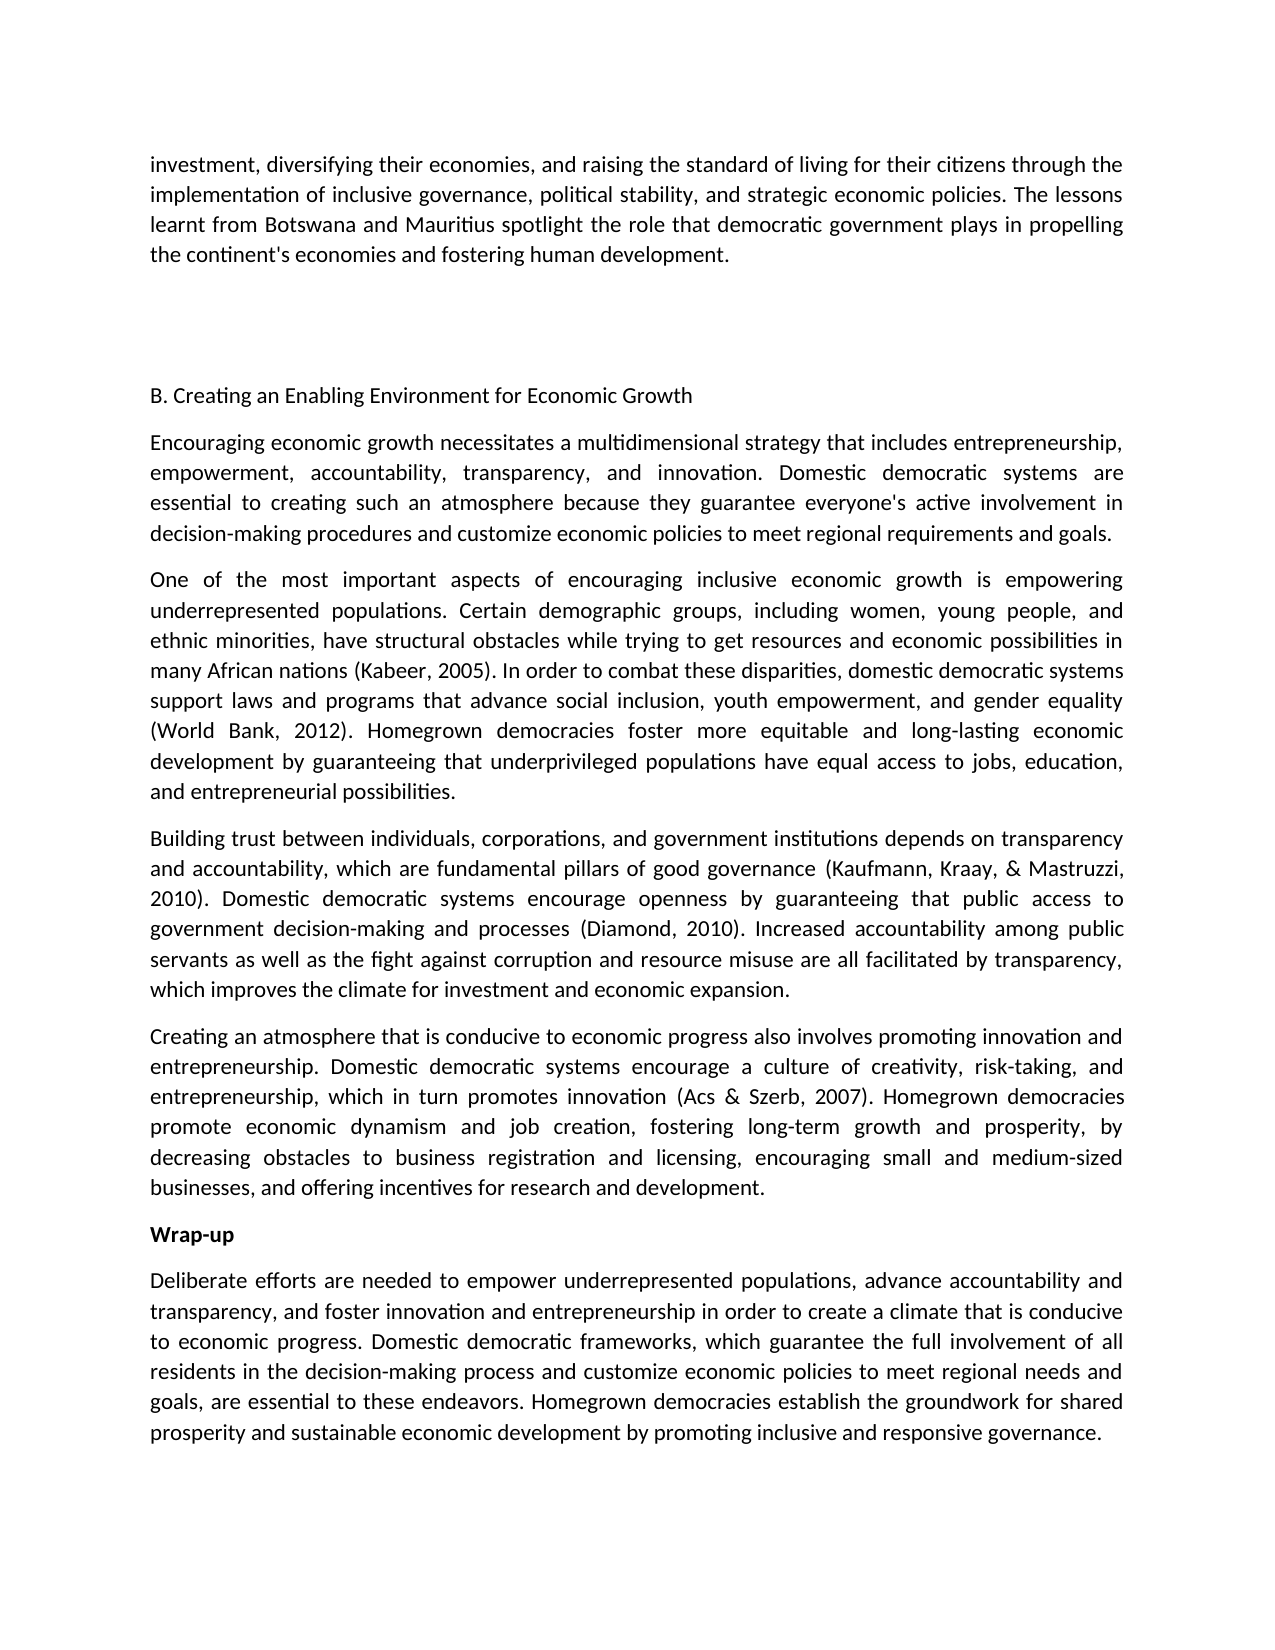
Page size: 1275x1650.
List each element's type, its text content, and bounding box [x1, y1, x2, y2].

text B. Creating an Enabling Environment for Economic Growth [150, 381, 1125, 409]
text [150, 150, 1125, 269]
text Encouraging economic growth necessitates a multidimensional strategy that includes entrepreneurship, empowerment, accountability, transparency, and innovation. Domestic democratic systems are essential to creating such an atmosphere because they guarantee everyone's active involvement in decision-making procedures and customize economic policies to meet regional requirements and goals. [150, 428, 1125, 547]
text Wrap-up [150, 1220, 1125, 1248]
text One of the most important aspects of encouraging inclusive economic growth is empowering underrepresented populations. Certain demographic groups, including women, young people, and ethnic minorities, have structural obstacles while trying to get resources and economic possibilities in many African nations . In order to combat these disparities, domestic democratic systems support laws and programs that advance social inclusion, youth empowerment, and gender equality . Homegrown democracies foster more equitable and long-lasting economic development by guaranteeing that underprivileged populations have equal access to jobs, education, and entrepreneurial possibilities. [150, 566, 1125, 805]
text Building trust between individuals, corporations, and government institutions depends on transparency and accountability, which are fundamental pillars of good governance . Domestic democratic systems encourage openness by guaranteeing that public access to government decision-making and processes . Increased accountability among public servants as well as the fight against corruption and resource misuse are all facilitated by transparency, which improves the climate for investment and economic expansion. [150, 824, 1125, 1003]
text Creating an atmosphere that is conducive to economic progress also involves promoting innovation and entrepreneurship. Domestic democratic systems encourage a culture of creativity, risk-taking, and entrepreneurship, which in turn promotes innovation . Homegrown democracies promote economic dynamism and job creation, fostering long-term growth and prosperity, by decreasing obstacles to business registration and licensing, encouraging small and medium-sized businesses, and offering incentives for research and development. [150, 1022, 1125, 1201]
text Deliberate efforts are needed to empower underrepresented populations, advance accountability and transparency, and foster innovation and entrepreneurship in order to create a climate that is conducive to economic progress. Domestic democratic frameworks, which guarantee the full involvement of all residents in the decision-making process and customize economic policies to meet regional needs and goals, are essential to these endeavors. Homegrown democracies establish the groundwork for shared prosperity and sustainable economic development by promoting inclusive and responsive governance. [150, 1267, 1125, 1446]
